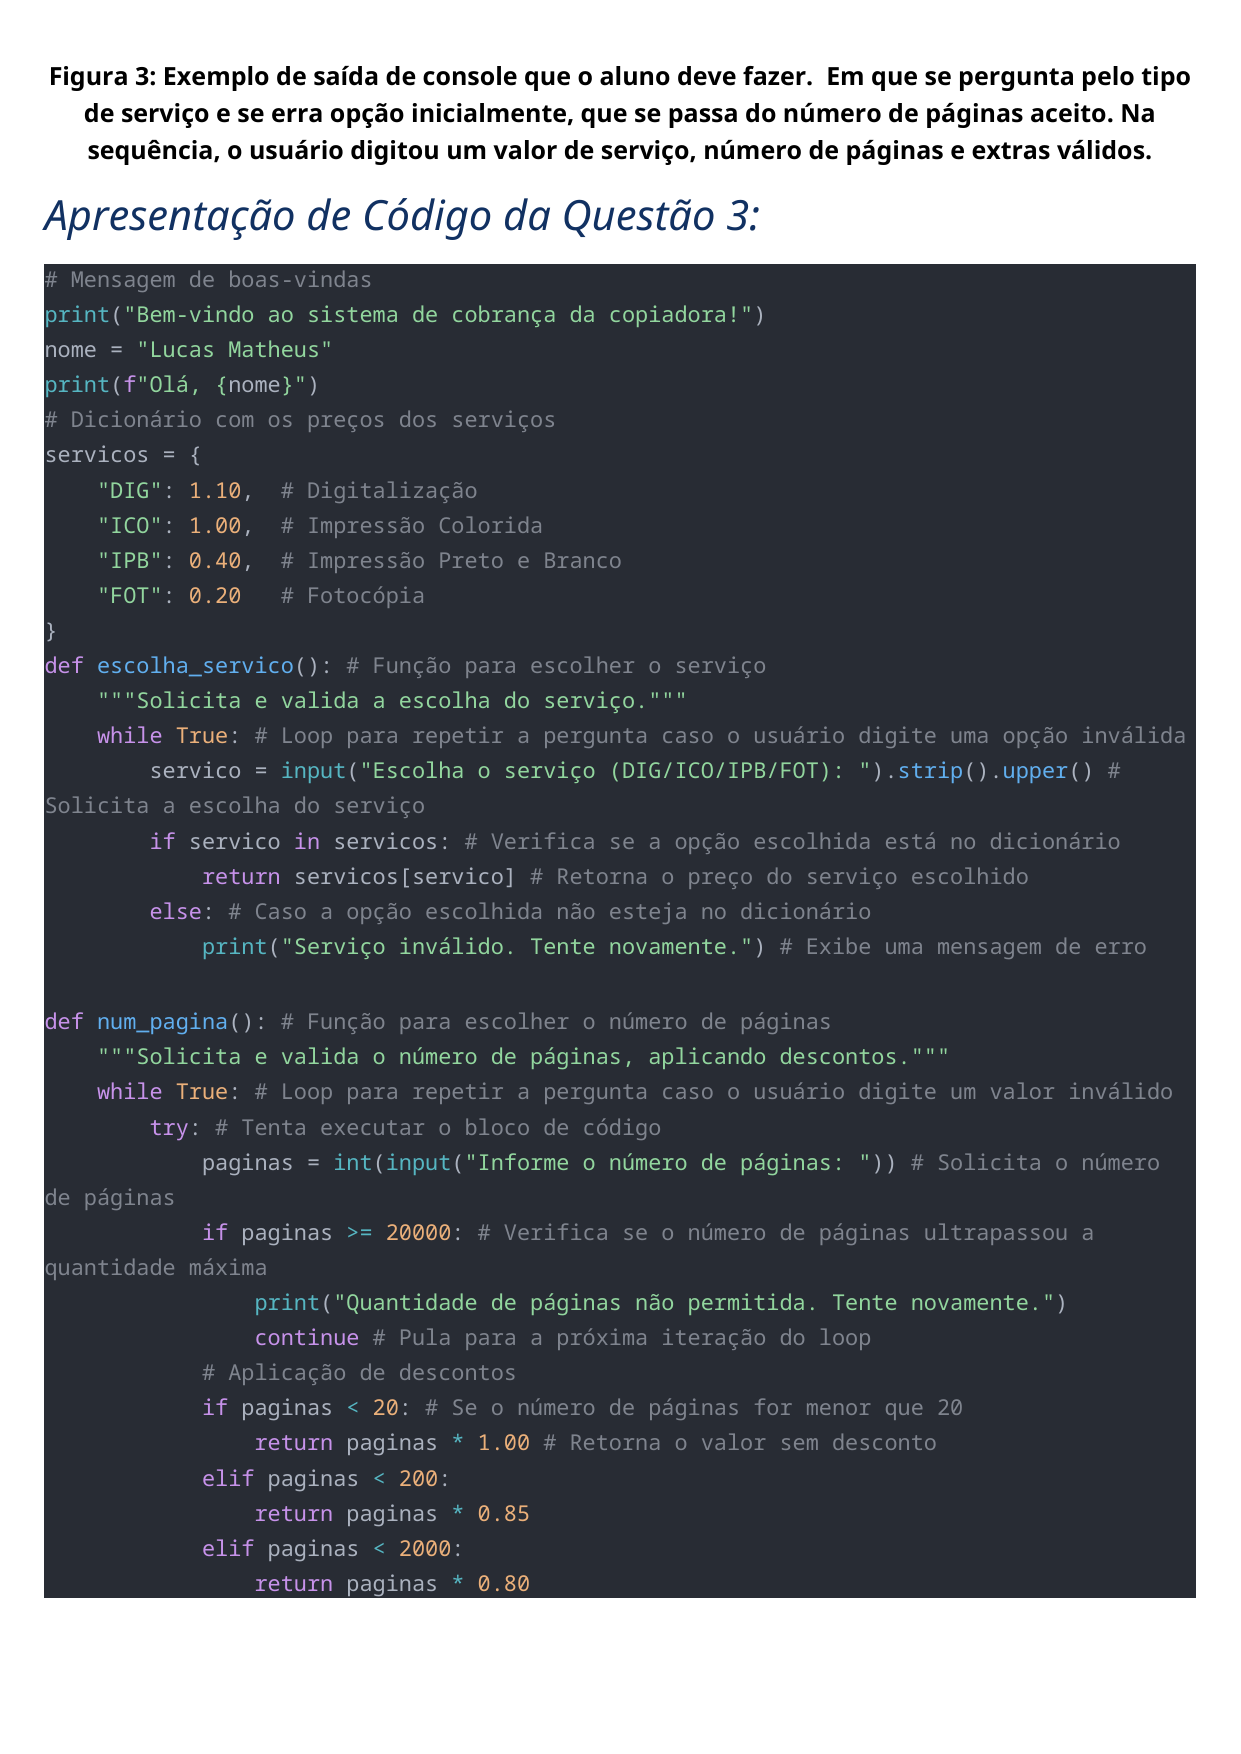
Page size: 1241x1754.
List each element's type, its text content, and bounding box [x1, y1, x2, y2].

text continue # Pula para a próxima iteração do loop [44, 1322, 1196, 1352]
text def num_pagina(): # Função para escolher o número de páginas [44, 1006, 1196, 1036]
text while True: # Loop para repetir a pergunta caso o usuário digite um valor inválido [44, 1076, 1196, 1106]
text print(f"Olá, {nome}") [44, 369, 1196, 399]
text Figura 3: Exemplo de saída de console que o aluno deve fazer. Em que se pergunta pelo tipo de serviço e se erra opção inicialmente, que se passa do número de páginas aceito. Na sequência, o usuário digitou um valor de serviço, número de páginas e extras válidos. [44, 59, 1196, 167]
text """Solicita e valida o número de páginas, aplicando descontos.""" [44, 1041, 1196, 1071]
text # Dicionário com os preços dos serviços [44, 404, 1196, 434]
text return servicos[servico] # Retorna o preço do serviço escolhido [44, 861, 1196, 891]
text servicos = { [44, 439, 1196, 469]
text } [44, 615, 1196, 645]
text "ICO": 1.00, # Impressão Colorida [44, 510, 1196, 539]
text Apresentação de Código da Questão 3: [44, 186, 1196, 243]
text paginas = int(input("Informe o número de páginas: ")) # Solicita o número de páginas [44, 1147, 1196, 1211]
text "FOT": 0.20 # Fotocópia [44, 580, 1196, 610]
text return paginas * 0.80 [44, 1568, 1196, 1598]
text while True: # Loop para repetir a pergunta caso o usuário digite uma opção inválida [44, 720, 1196, 750]
text else: # Caso a opção escolhida não esteja no dicionário [44, 896, 1196, 926]
text elif paginas < 200: [44, 1462, 1196, 1492]
text nome = "Lucas Matheus" [44, 334, 1196, 364]
text elif paginas < 2000: [44, 1533, 1196, 1562]
text "DIG": 1.10, # Digitalização [44, 474, 1196, 504]
text print("Serviço inválido. Tente novamente.") # Exibe uma mensagem de erro [44, 931, 1196, 961]
text if servico in servicos: # Verifica se a opção escolhida está no dicionário [44, 826, 1196, 855]
text if paginas >= 20000: # Verifica se o número de páginas ultrapassou a quantidade máxima [44, 1217, 1196, 1282]
text print("Bem-vindo ao sistema de cobrança da copiadora!") [44, 299, 1196, 329]
text # Aplicação de descontos [44, 1357, 1196, 1387]
text servico = input("Escolha o serviço (DIG/ICO/IPB/FOT): ").strip().upper() # Solicita a escolha do serviço [44, 755, 1196, 820]
text if paginas < 20: # Se o número de páginas for menor que 20 [44, 1392, 1196, 1422]
text print("Quantidade de páginas não permitida. Tente novamente.") [44, 1287, 1196, 1317]
text """Solicita e valida a escolha do serviço.""" [44, 685, 1196, 715]
text "IPB": 0.40, # Impressão Preto e Branco [44, 545, 1196, 574]
text return paginas * 0.85 [44, 1498, 1196, 1527]
text # Mensagem de boas-vindas [44, 264, 1196, 294]
text try: # Tenta executar o bloco de código [44, 1111, 1196, 1141]
text return paginas * 1.00 # Retorna o valor sem desconto [44, 1427, 1196, 1457]
text def escolha_servico(): # Função para escolher o serviço [44, 650, 1196, 680]
